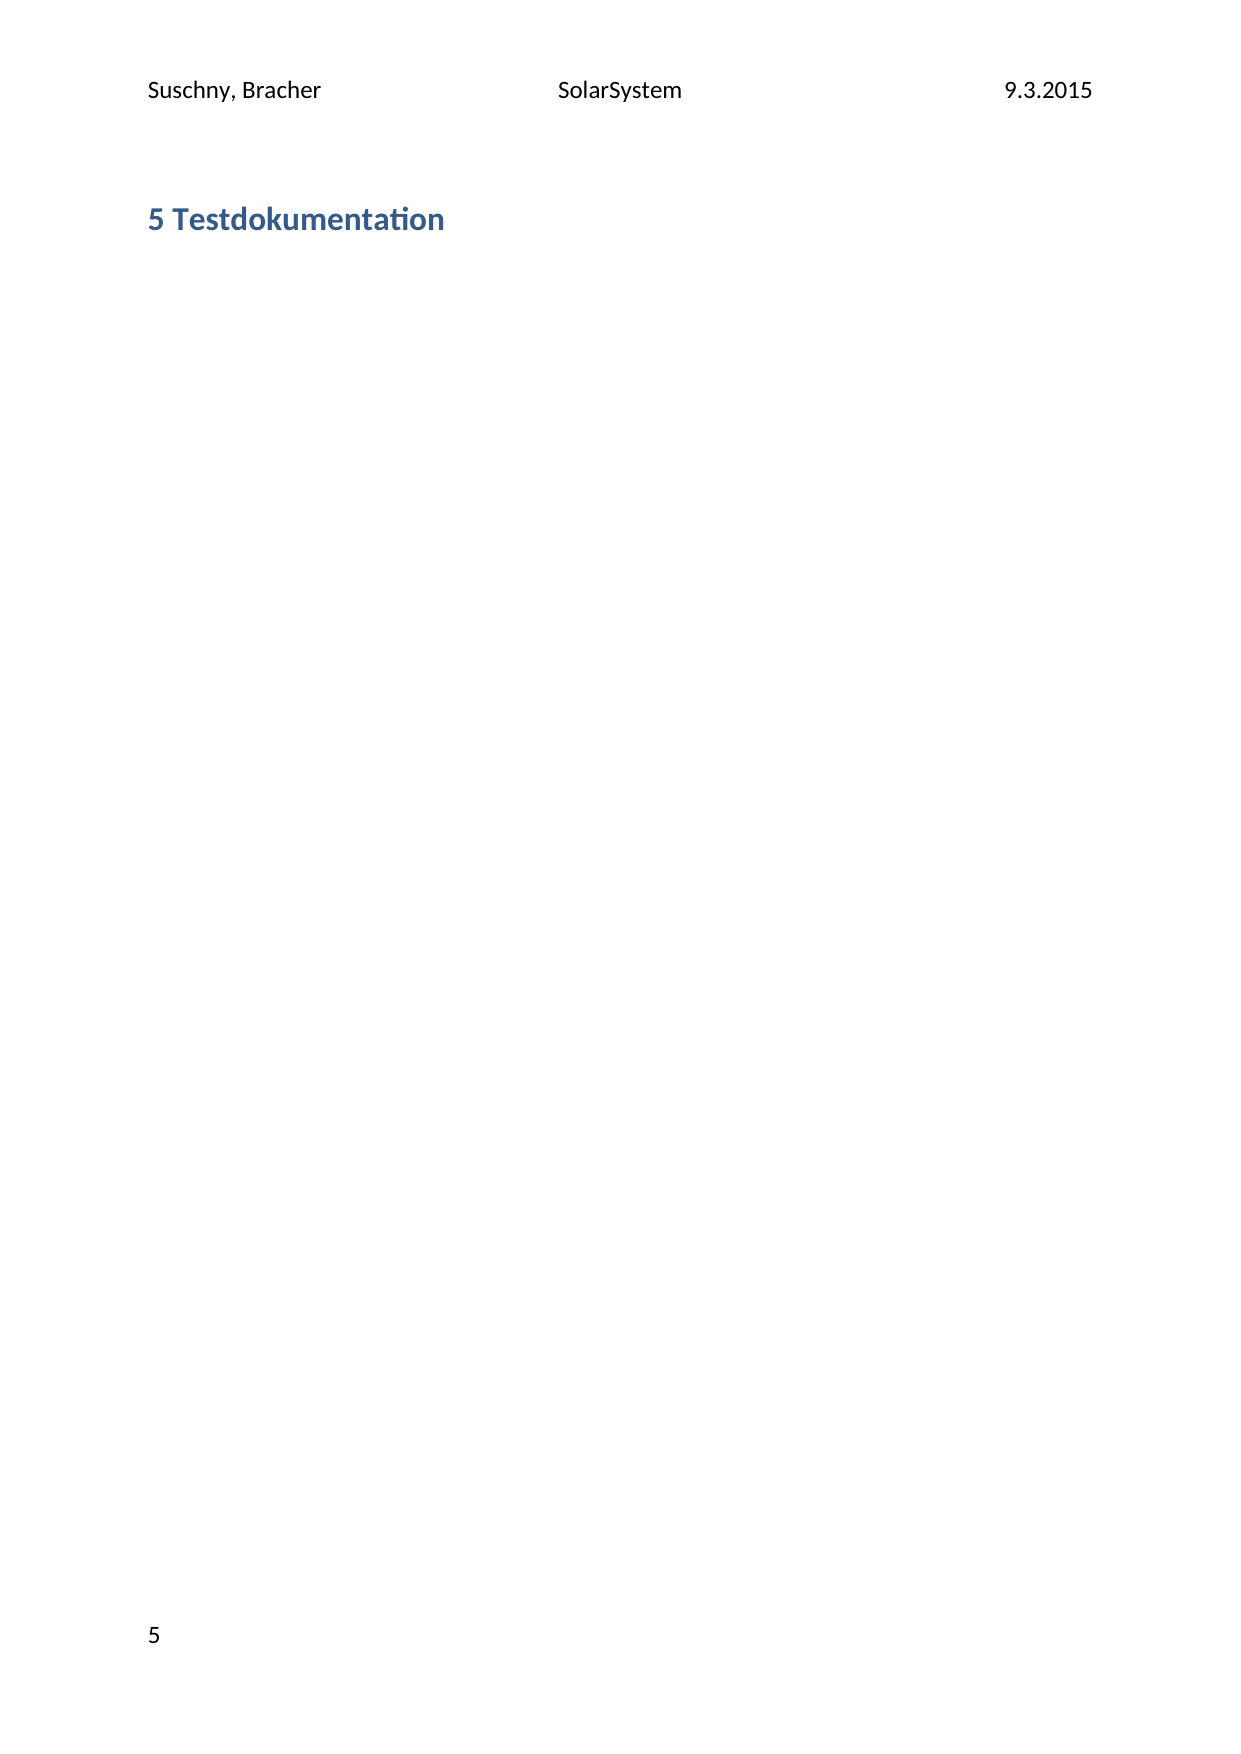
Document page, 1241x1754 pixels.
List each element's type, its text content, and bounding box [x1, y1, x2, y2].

subtitle 5 Testdokumentation [148, 198, 1093, 238]
